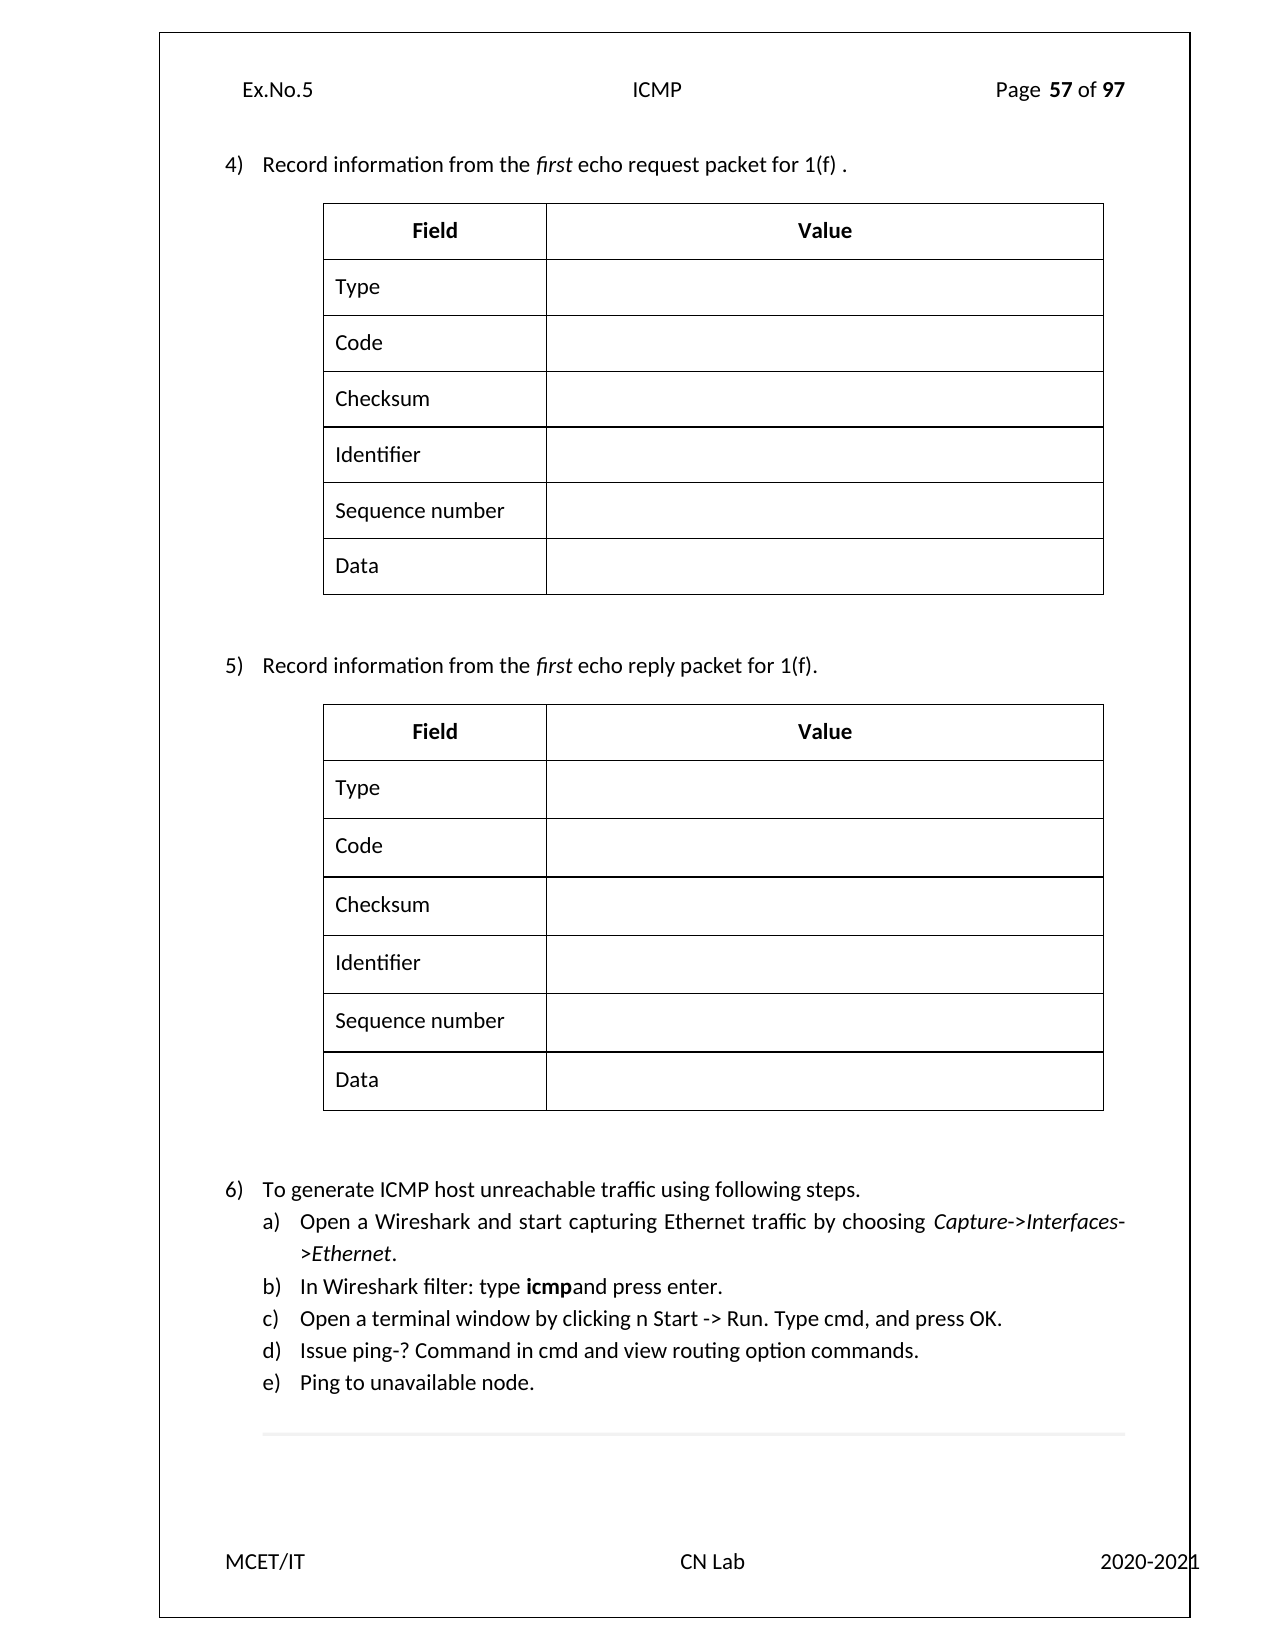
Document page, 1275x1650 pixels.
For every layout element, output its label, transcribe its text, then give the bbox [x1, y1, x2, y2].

table_cell [547, 878, 1103, 935]
table_cell Data [324, 1053, 546, 1110]
list Ping to unavailable node. [262, 1368, 1125, 1396]
table_cell [547, 483, 1103, 538]
table_header Value [547, 204, 1103, 259]
list Issue ping-? Command in cmd and view routing option commands. [262, 1336, 1125, 1364]
table_cell Checksum [324, 372, 546, 426]
table_cell [547, 260, 1103, 315]
table_cell Code [324, 819, 546, 876]
table_cell Code [324, 316, 546, 371]
list Open a terminal window by clicking n Start -> Run. Type cmd, and press OK. [262, 1304, 1125, 1332]
list In Wireshark filter: type icmpand press enter. [262, 1272, 1125, 1300]
table_cell Data [324, 539, 546, 594]
table_cell [547, 761, 1103, 818]
table_cell [547, 819, 1103, 876]
table_header Field [324, 204, 546, 259]
table_header Field [324, 705, 546, 760]
table_cell [547, 539, 1103, 594]
table_cell Sequence number [324, 994, 546, 1051]
list Record information from the first echo reply packet for 1(f). [225, 651, 1125, 679]
table_cell [547, 994, 1103, 1051]
table_cell [547, 316, 1103, 371]
list To generate ICMP host unreachable traffic using following steps. [225, 1175, 1125, 1203]
table_cell Identifier [324, 936, 546, 993]
table_cell [547, 1053, 1103, 1110]
table_header Value [547, 705, 1103, 760]
table_cell [547, 372, 1103, 426]
table_cell Identifier [324, 428, 546, 482]
table_cell Checksum [324, 878, 546, 935]
table_cell Type [324, 761, 546, 818]
list Open a Wireshark and start capturing Ethernet traffic by choosing Capture->Interfaces->Ethernet. [262, 1207, 1125, 1268]
table_cell Sequence number [324, 483, 546, 538]
table_cell [547, 936, 1103, 993]
table_cell [547, 428, 1103, 482]
list Record information from the first echo request packet for 1(f) . [225, 150, 1125, 178]
table_cell Type [324, 260, 546, 315]
